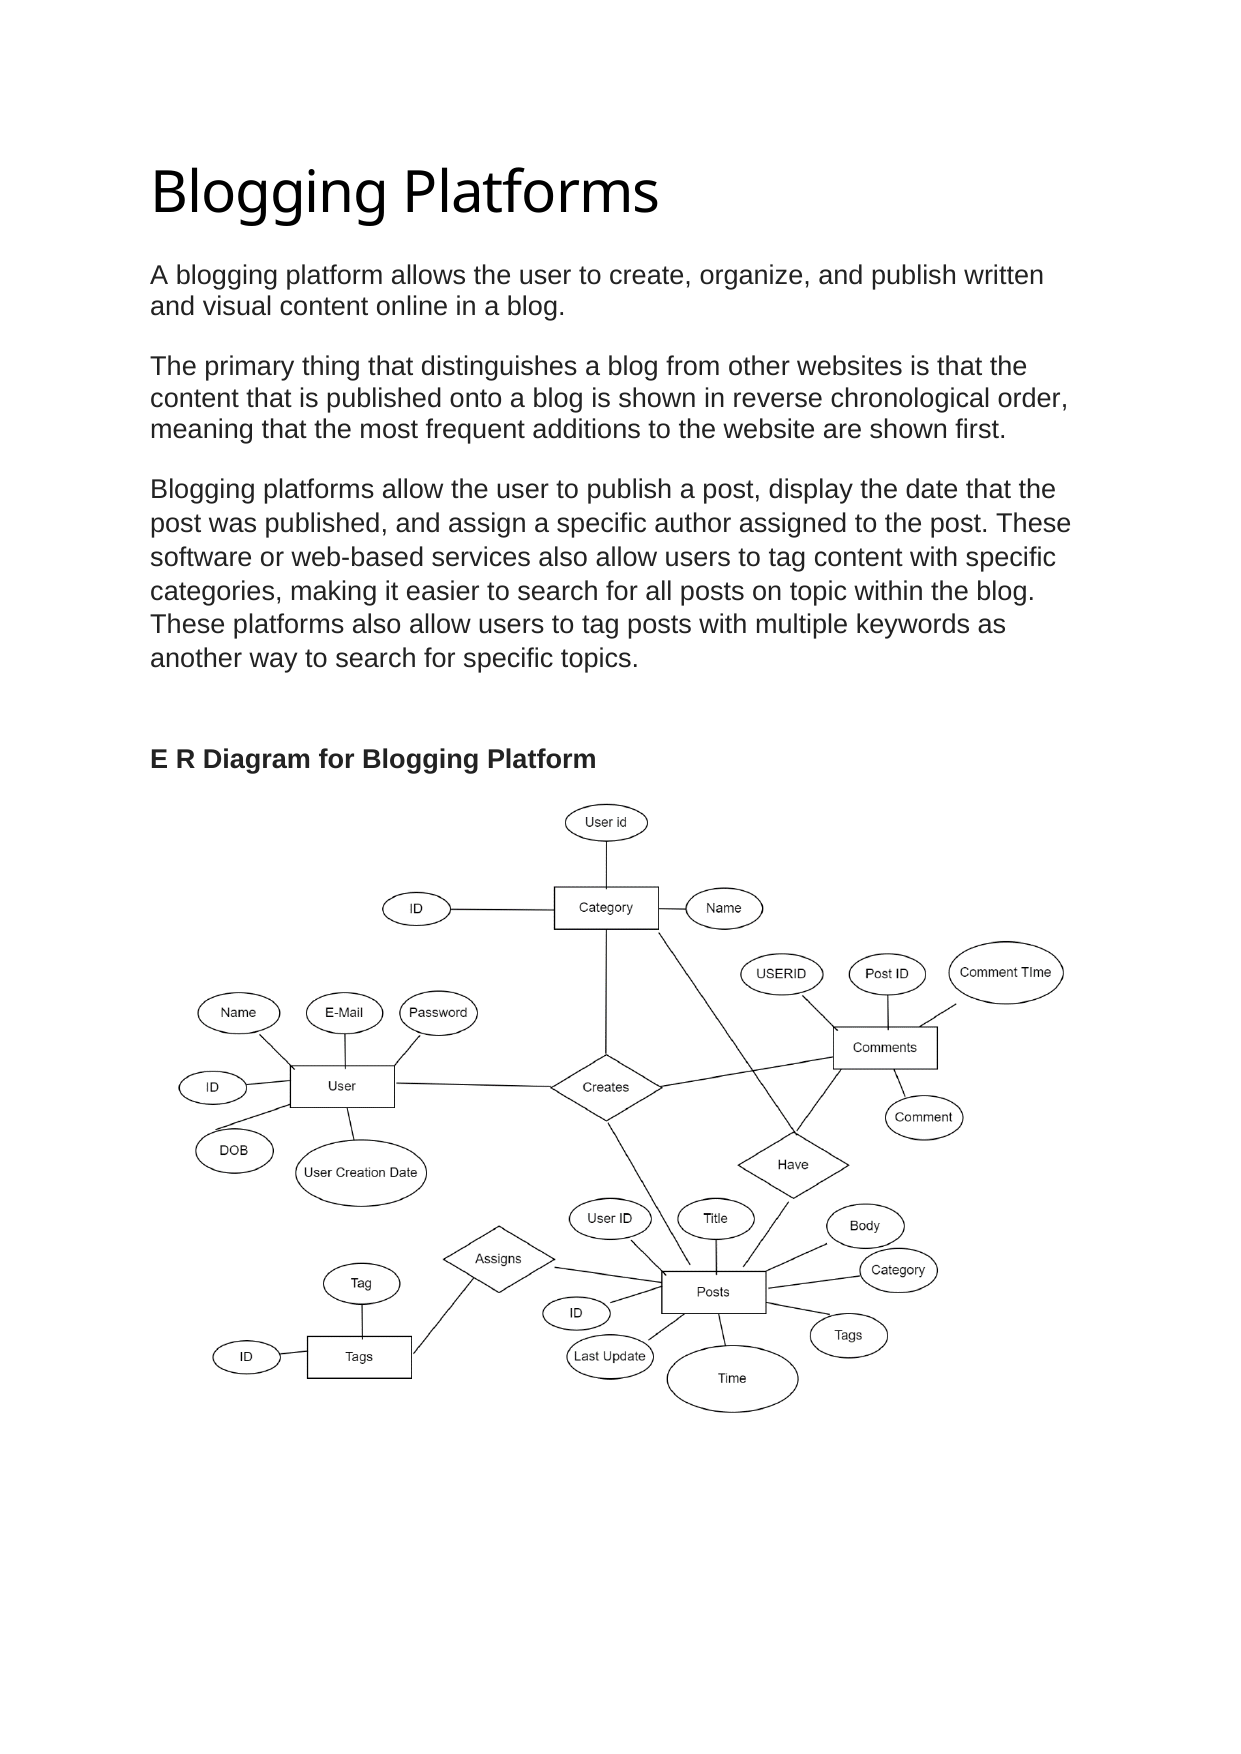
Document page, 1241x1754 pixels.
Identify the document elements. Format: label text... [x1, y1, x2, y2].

picture [150, 776, 1091, 1440]
text E R Diagram for Blogging Platform [150, 743, 1090, 776]
text A blogging platform allows the user to create, organize, and publish written and visual content online in a blog. [150, 259, 1090, 321]
text Blogging platforms allow the user to publish a post, display the date that the post was published, and assign a specific author assigned to the post. These software or web-based services also allow users to tag content with specific categories, making it easier to search for all posts on topic within the blog. These platforms also allow users to tag posts with multiple keywords as another way to search for specific topics. [150, 473, 1090, 673]
title Blogging Platforms [150, 150, 1090, 229]
text The primary thing that distinguishes a blog from other websites is that the content that is published onto a blog is shown in reverse chronological order, meaning that the most frequent additions to the website are shown first. [150, 350, 1090, 444]
